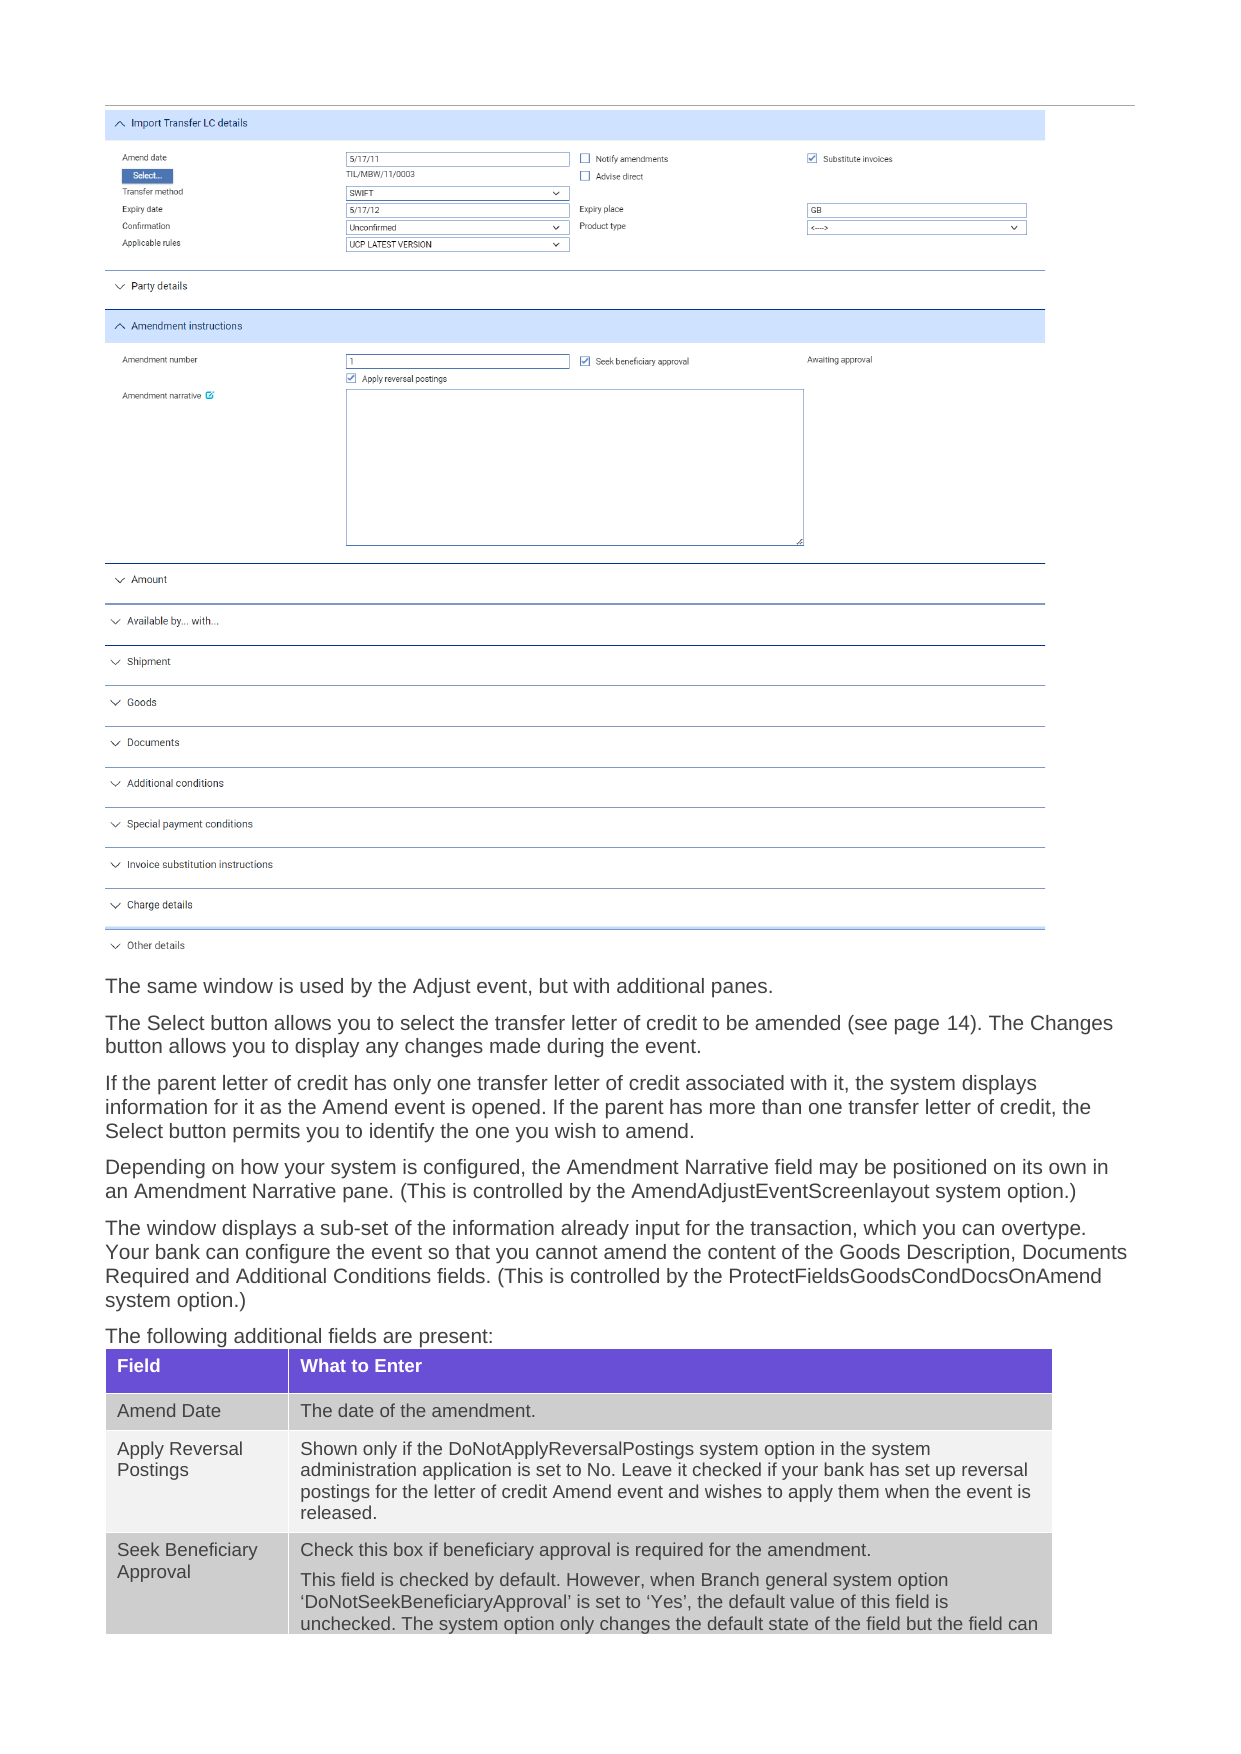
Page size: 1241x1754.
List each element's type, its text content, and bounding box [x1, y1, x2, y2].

text The same window is used by the Adjust event, but with additional panes. [105, 974, 1135, 998]
table_cell Apply Reversal Postings [106, 1431, 288, 1532]
text Depending on how your system is configured, the Amendment Narrative field may be positioned on its own in an Amendment Narrative pane. (This is controlled by the AmendAdjustEventScreenlayout system option.) [105, 1155, 1135, 1203]
table_cell Seek Beneficiary Approval [106, 1533, 288, 1634]
text The following additional fields are present: [105, 1324, 1135, 1348]
text The Select button allows you to select the transfer letter of credit to be amended (see page 15). The Changes button allows you to display any changes made during the event. [105, 1010, 1135, 1058]
table_cell The date of the amendment. [289, 1394, 1052, 1430]
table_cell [289, 1533, 1052, 1634]
table_header What to Enter [289, 1349, 1052, 1393]
table_cell Amend Date [106, 1394, 288, 1430]
table_header Field [106, 1349, 288, 1393]
text The window displays a sub-set of the information already input for the transaction, which you can overtype. Your bank can configure the event so that you cannot amend the content of the Goods Description, Documents Required and Additional Conditions fields. (This is controlled by the ProtectFieldsGoodsCondDocsOnAmend system option.) [105, 1216, 1135, 1311]
picture [105, 110, 1046, 962]
text If the parent letter of credit has only one transfer letter of credit associated with it, the system displays information for it as the Amend event is opened. If the parent has more than one transfer letter of credit, the Select button permits you to identify the one you wish to amend. [105, 1071, 1135, 1143]
table_cell Shown only if the DoNotApplyReversalPostings system option in the system administration application is set to No. Leave it checked if your bank has set up reversal postings for the letter of credit Amend event and wishes to apply them when the event is released. [289, 1431, 1052, 1532]
